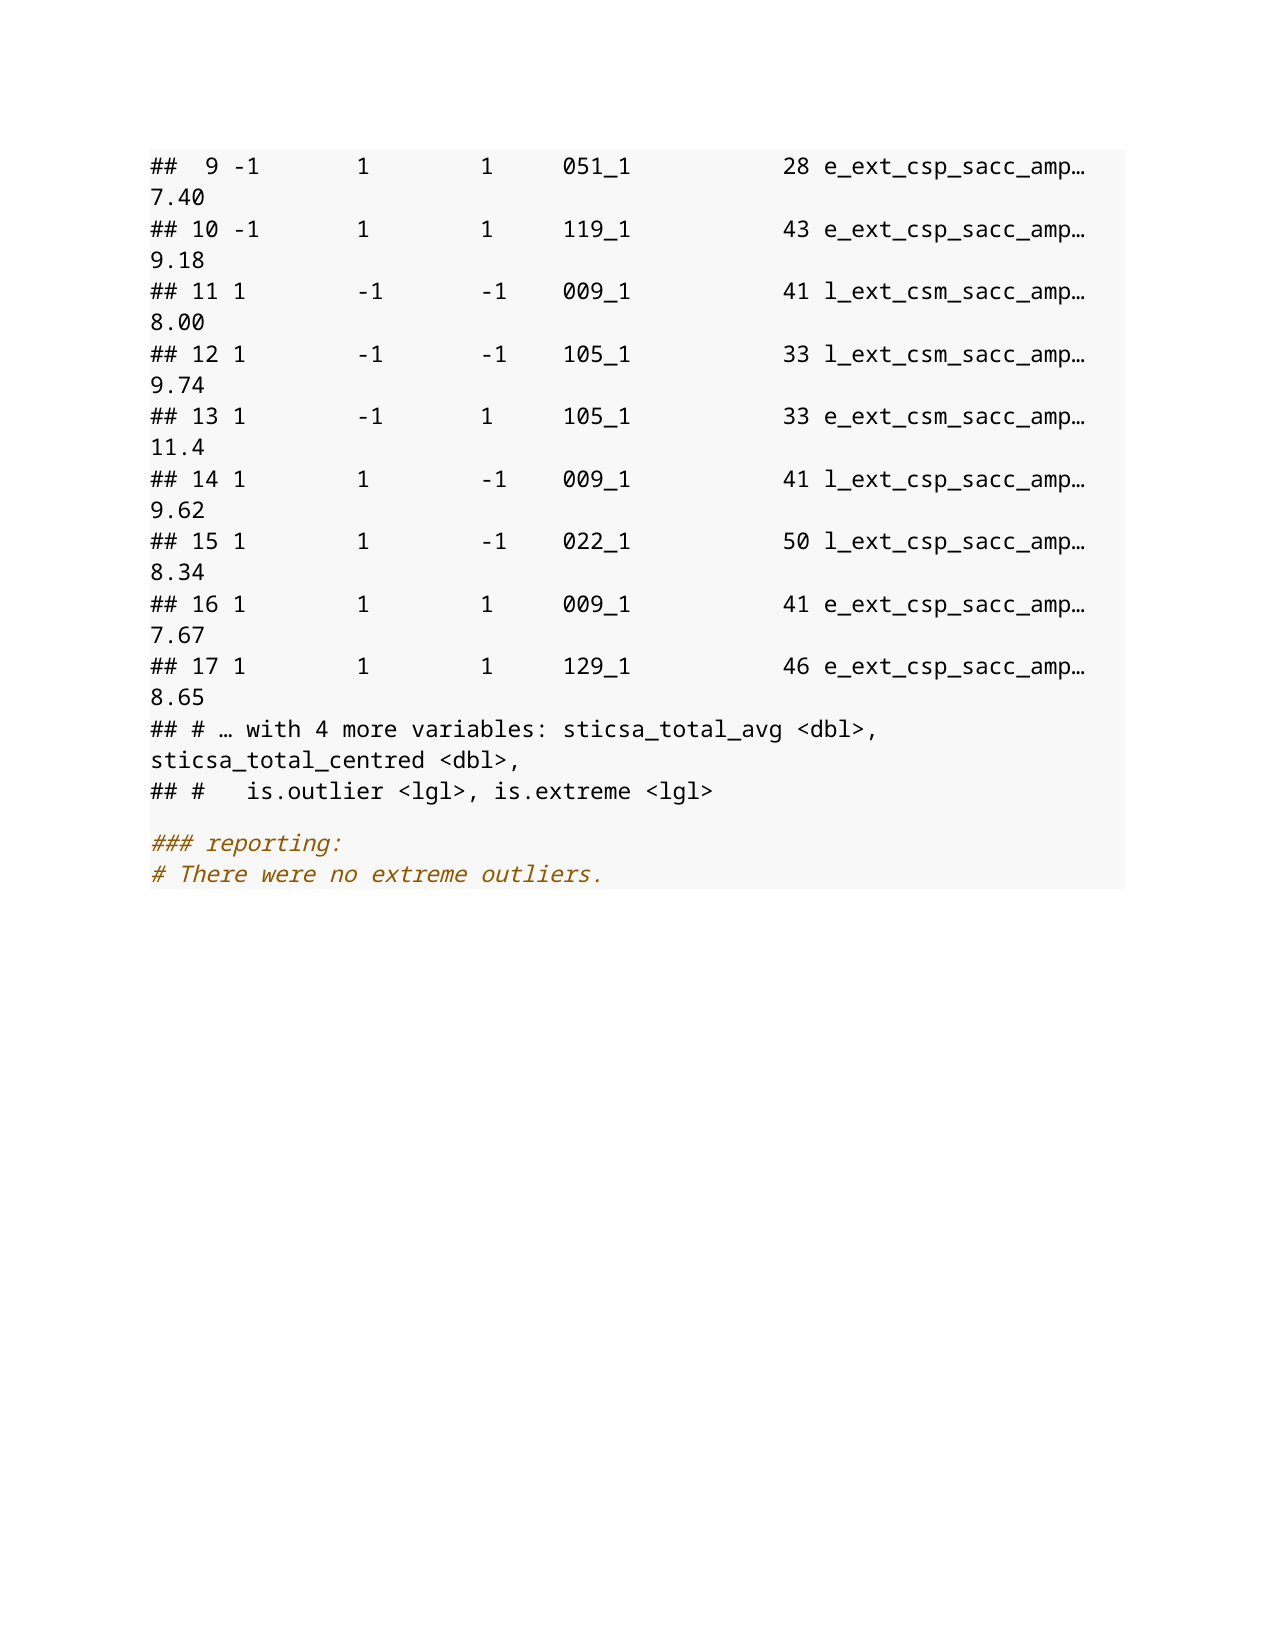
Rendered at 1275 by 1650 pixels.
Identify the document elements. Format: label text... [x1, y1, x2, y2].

text ### reporting: # There were no extreme outliers. [342, 827, 1125, 889]
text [150, 150, 1125, 806]
